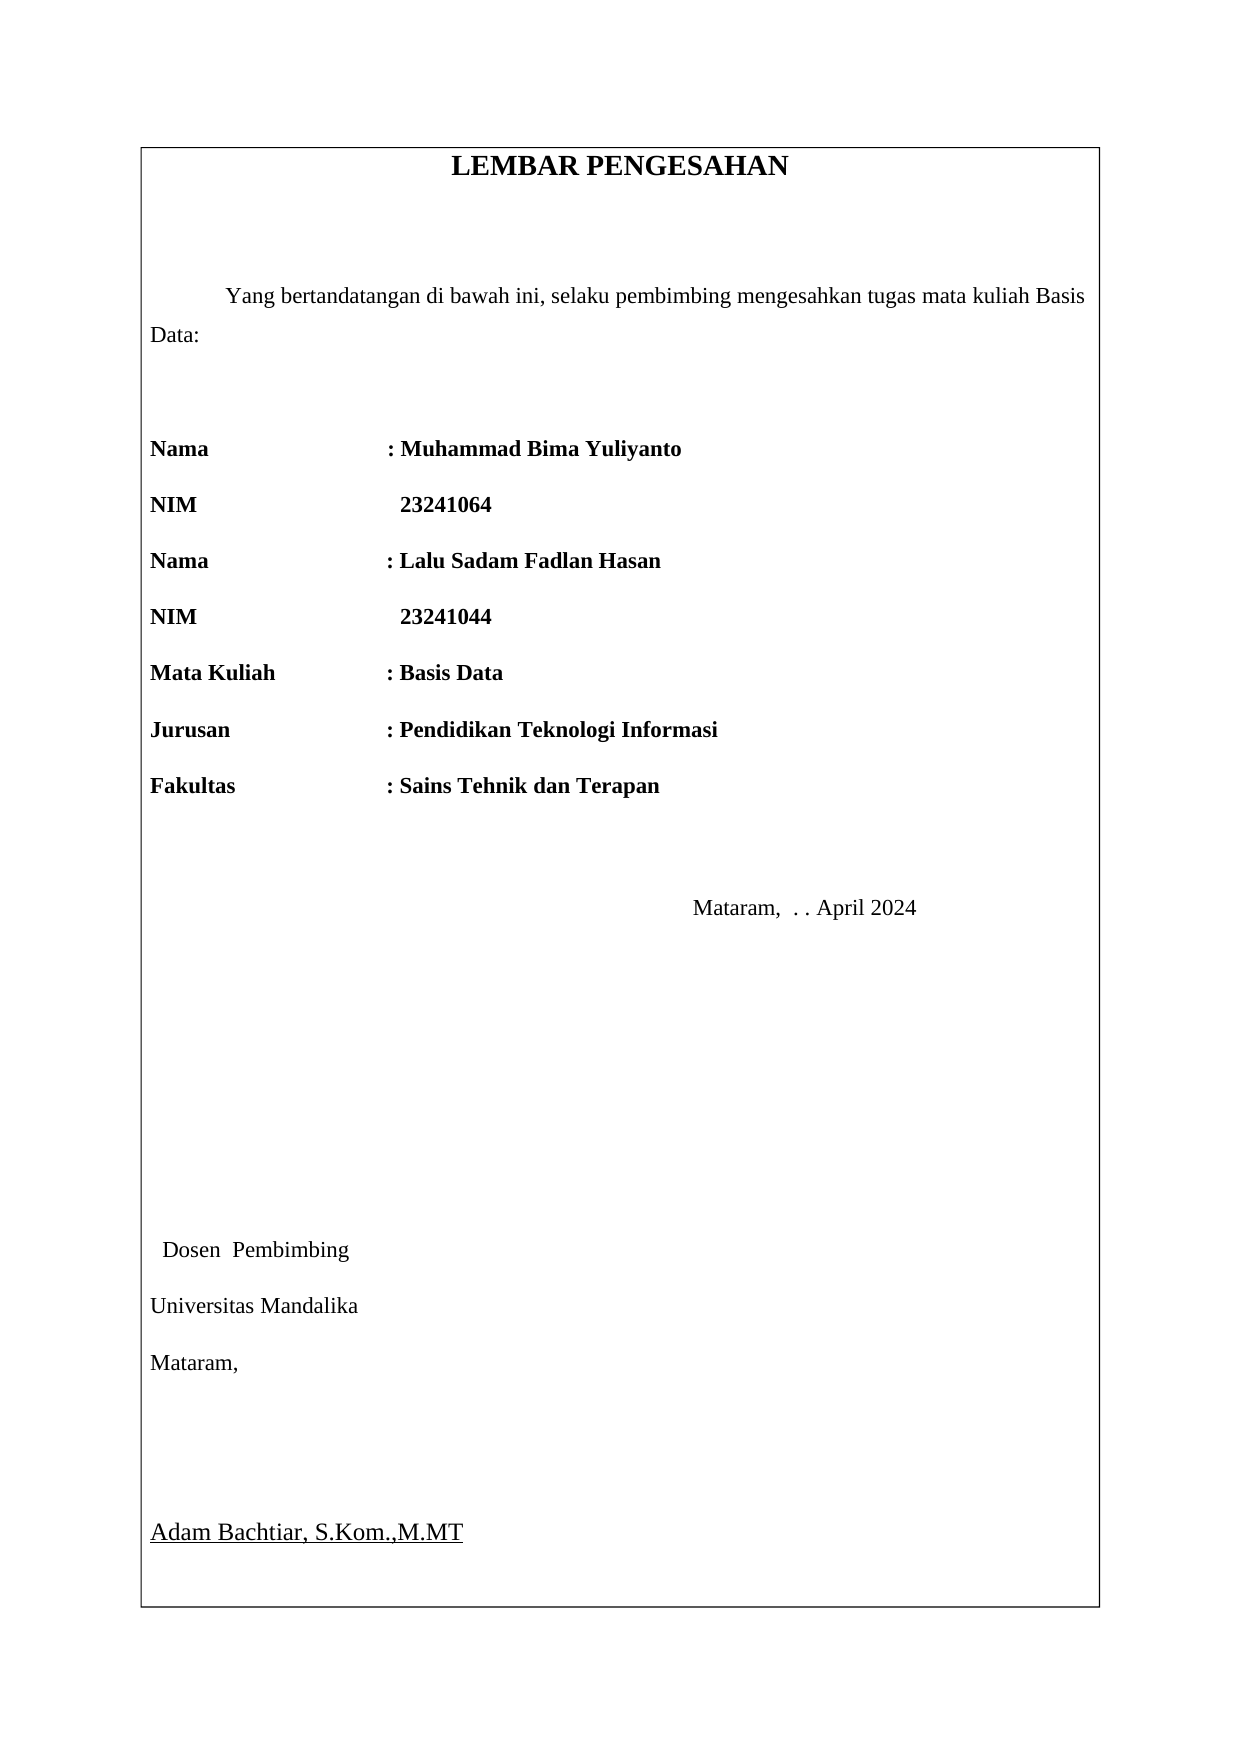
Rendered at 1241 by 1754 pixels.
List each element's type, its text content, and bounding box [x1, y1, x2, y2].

text NIM 23241044 [150, 603, 1101, 630]
text Adam Bachtiar, S.Kom.,M.MT [150, 1517, 1101, 1545]
text Fakultas : Sains Tehnik dan Terapan [150, 772, 1101, 798]
text Dosen Pembimbing Universitas Mandalika Mataram, [150, 1237, 452, 1375]
text Nama : Muhammad Bima Yuliyanto [150, 435, 1101, 461]
text NIM 23241064 [150, 491, 1101, 517]
text LEMBAR PENGESAHAN [449, 148, 790, 181]
text Jurusan : Pendidikan Teknologi Informasi [150, 716, 1101, 742]
text Yang bertandatangan di bawah ini, selaku pembimbing mengesahkan tugas mata kuliah Basis [225, 282, 1101, 308]
text Nama : Lalu Sadam Fadlan Hasan [150, 547, 1101, 574]
text Data: [150, 322, 1101, 348]
text Mataram, ..April 2024 [693, 894, 1101, 920]
text Mata Kuliah : Basis Data [150, 659, 1101, 686]
